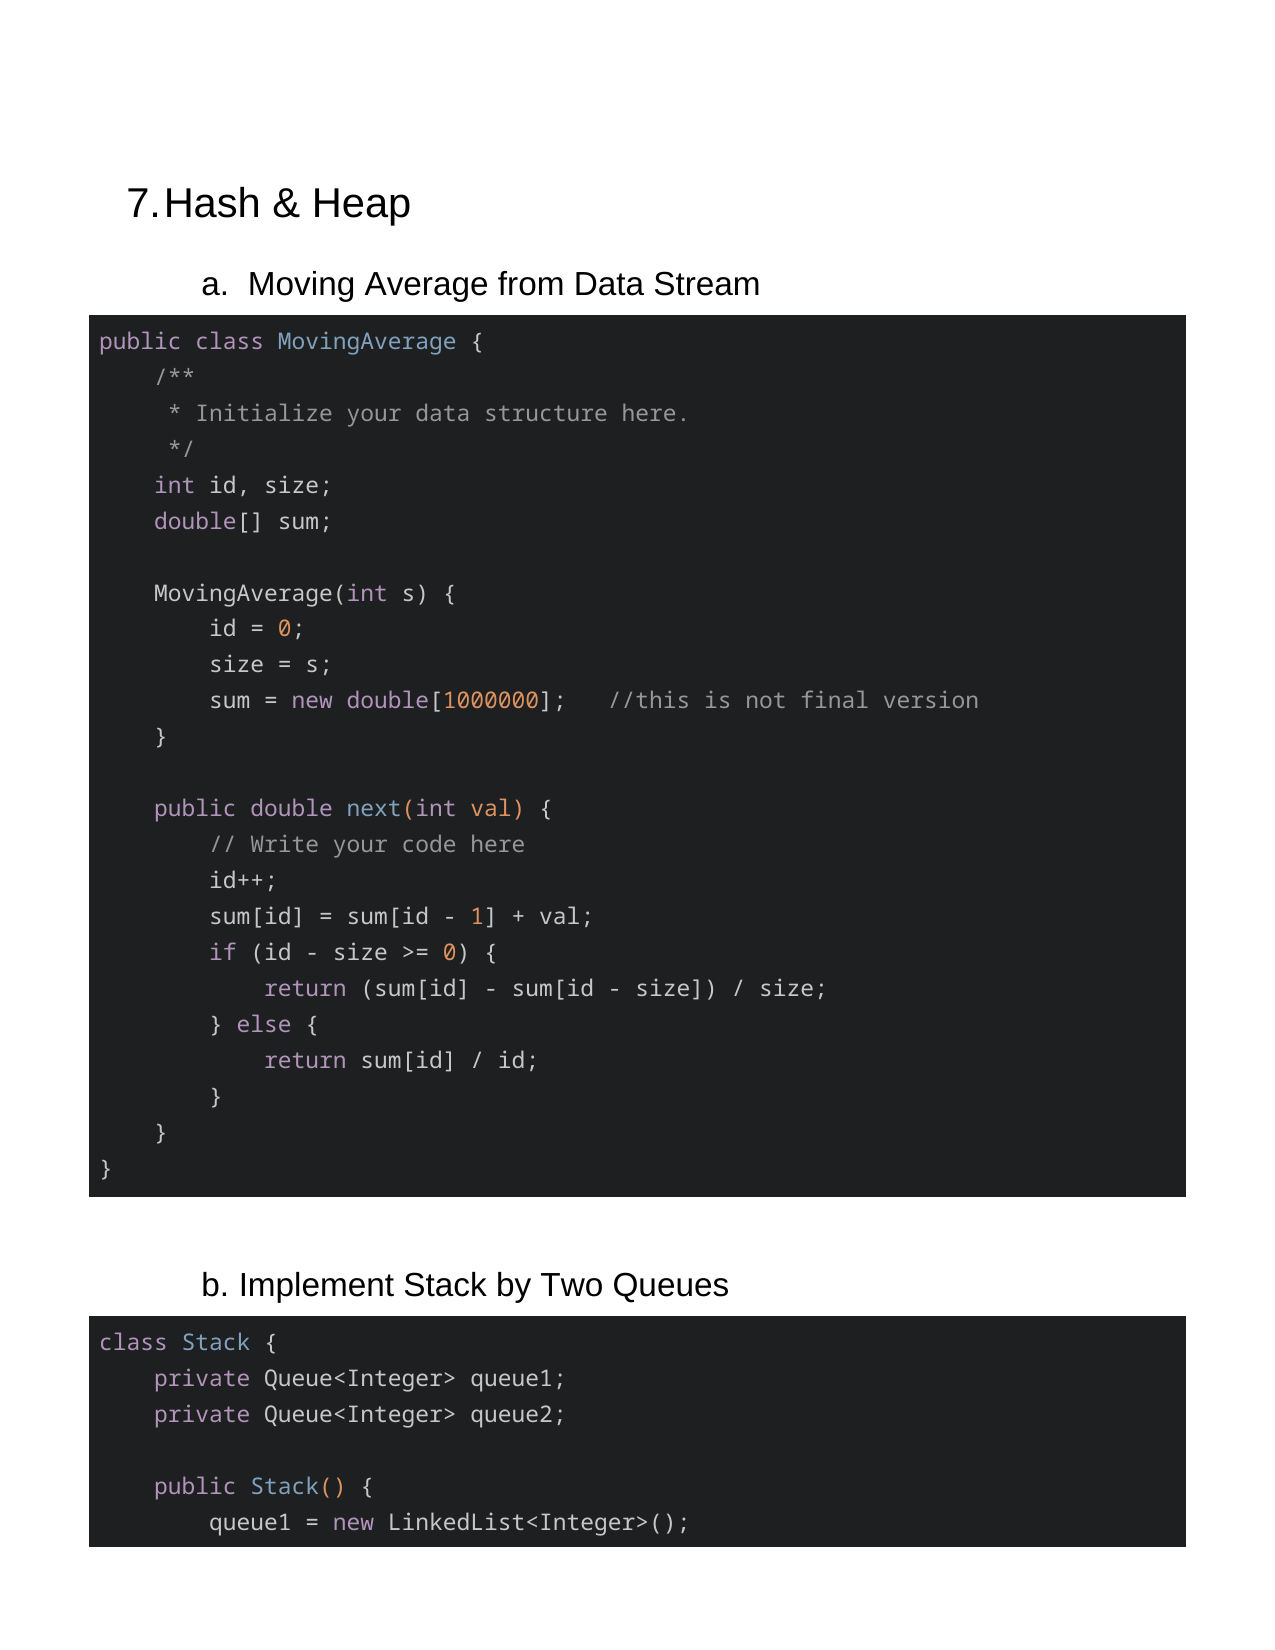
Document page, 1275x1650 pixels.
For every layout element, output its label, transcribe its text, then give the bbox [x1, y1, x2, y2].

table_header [89, 1316, 1186, 1547]
subtitle Implement Stack by Two Queues [201, 1265, 1186, 1303]
subtitle Hash & Heap [126, 178, 1186, 226]
subtitle Moving Average from Data Stream [201, 263, 1186, 302]
table_header public class MovingAverage { /** * Initialize your data structure here. */ int id, size; double[] sum; MovingAverage(int s) { id = 0; size = s; sum = new double[1000000]; //this is not final version } public double next(int val) { // Write your code here id++; sum[id] = sum[id - 1] + val; if (id - size >= 0) { return (sum[id] - sum[id - size]) / size; } else { return sum[id] / id; } } } [89, 315, 1186, 1197]
